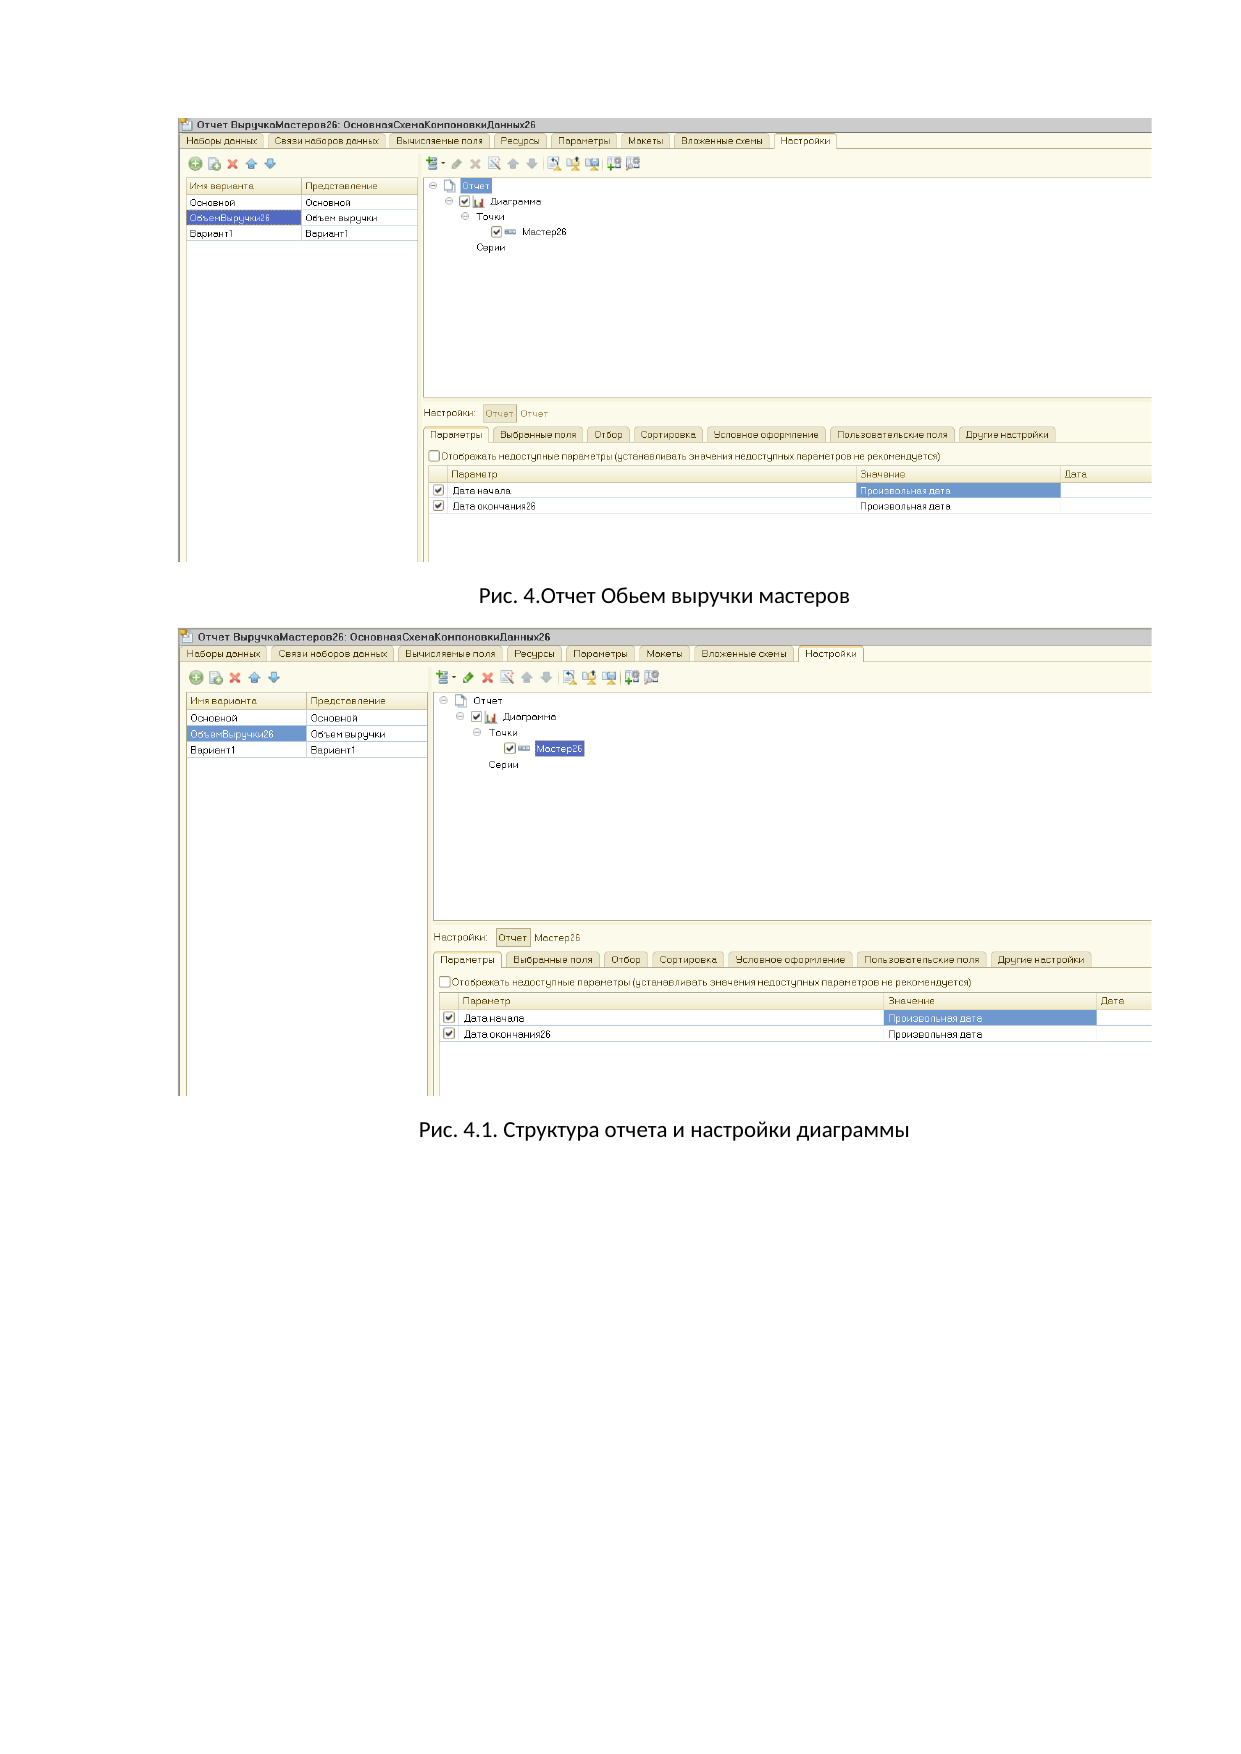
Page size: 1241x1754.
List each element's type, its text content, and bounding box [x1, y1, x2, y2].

text Рис. 4.1. Структура отчета и настройки диаграммы [177, 1115, 1152, 1143]
picture [177, 118, 1152, 562]
text Рис. 4.Отчет Обьем выручки мастеров [177, 581, 1152, 609]
picture [177, 627, 1152, 1096]
